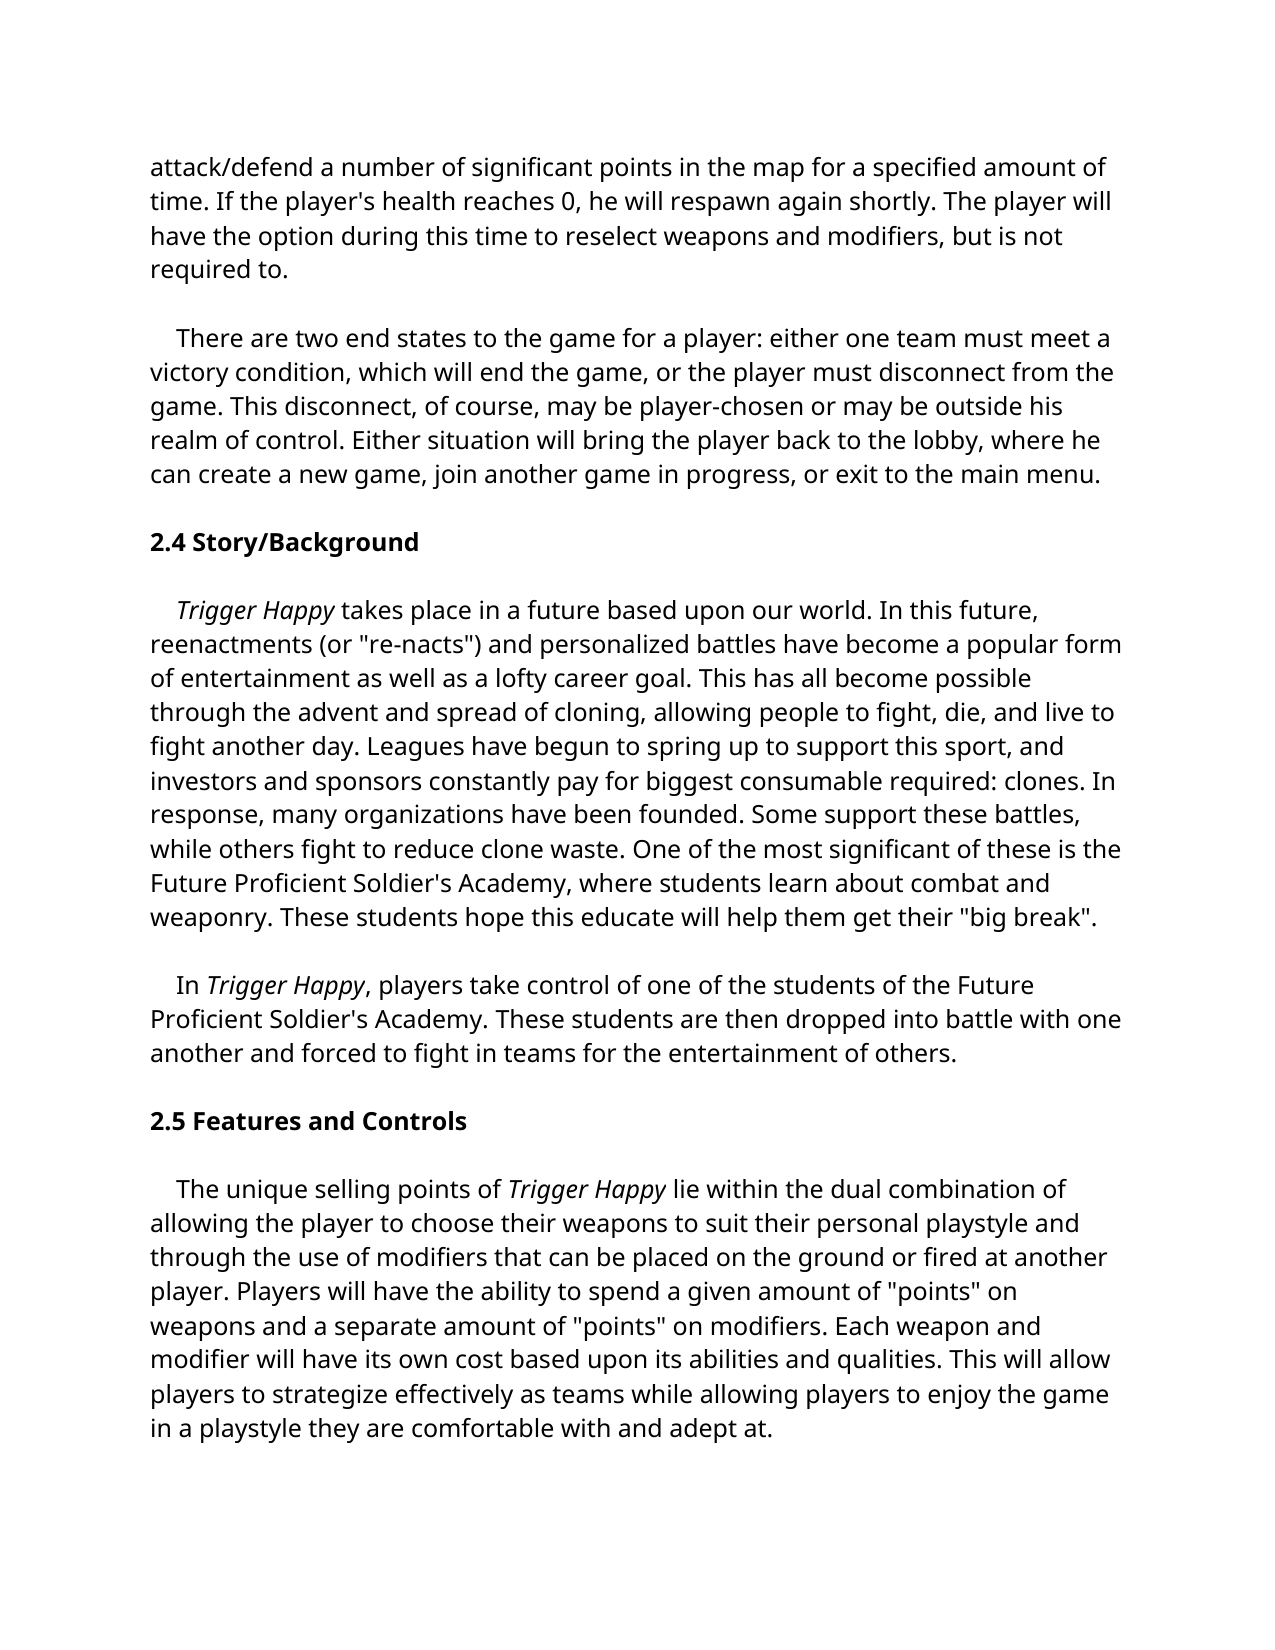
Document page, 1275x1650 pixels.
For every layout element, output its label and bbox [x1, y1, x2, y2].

text [150, 150, 1125, 1444]
